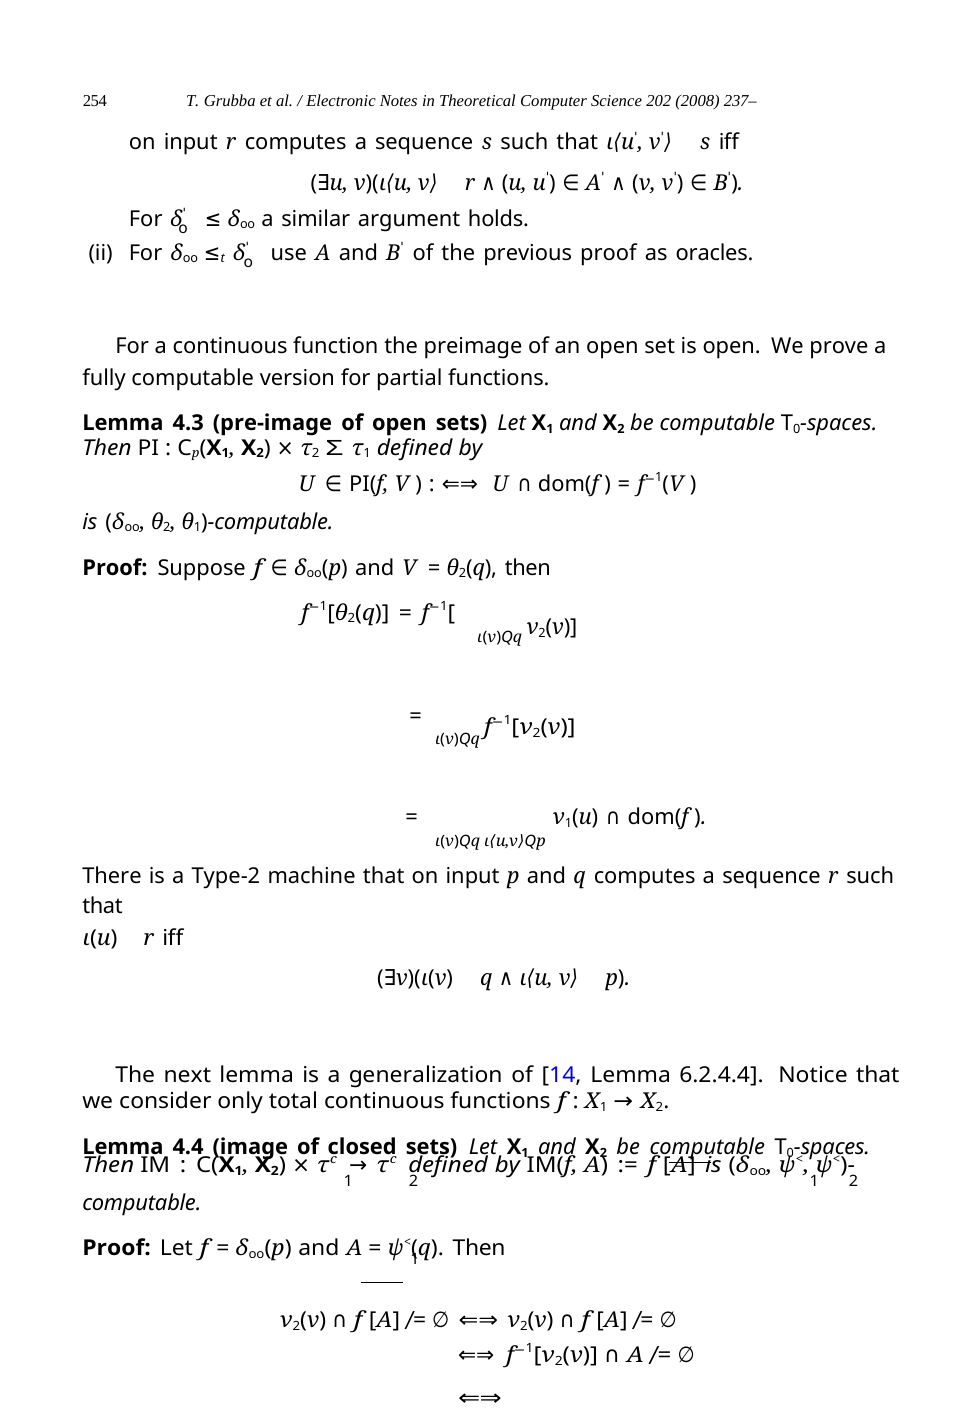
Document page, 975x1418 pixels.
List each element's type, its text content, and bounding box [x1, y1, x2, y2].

text Proof: Let f = δoo(p) and A = ψ<(q). Then [82, 1232, 912, 1262]
text The next lemma is a generalization of [14, Lemma 6.2.4.4]. Notice that we consider only total continuous functions f : X1 → X2. [82, 1061, 912, 1115]
text There is a Type-2 machine that on input p and q computes a sequence r such that [82, 861, 912, 920]
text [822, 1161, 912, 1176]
text ⇐⇒ f−1[ν2(v)] ∩ A /= ∅ [458, 1339, 912, 1369]
text ν2(v)] [526, 611, 912, 641]
text (∃u, v)(ι⟨u, v⟩ r ∧ (u, u') ∈ A' ∧ (v, v') ∈ B'). [168, 166, 886, 196]
text on input r computes a sequence s such that ι⟨u', v'⟩ s iff [129, 126, 912, 156]
text = [71, 703, 423, 728]
text 1 2 1 2 [343, 1176, 912, 1189]
text ι(v)Qq [71, 728, 480, 749]
text Lemma 4.3 (pre-image of open sets) Let X1 and X2 be computable T0-spaces. Then PI : Cp(X1, X2) × τ2 Σ τ1 deﬁned by [82, 410, 881, 461]
text ι(u) r iff [82, 922, 912, 952]
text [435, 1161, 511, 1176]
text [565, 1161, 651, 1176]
text ι(v)Qq ι⟨u,v⟩Qp [140, 831, 840, 850]
list For δoo ≤t δ' use A and B' of the previous proof as oracles. [88, 236, 912, 266]
text ι(v)Qq [71, 626, 522, 647]
text Proof: Suppose f ∈ δoo(p) and V = θ2(q), then [82, 552, 912, 581]
text is (δoo, θ2, θ1)-computable. [82, 506, 912, 536]
text f−1[θ2(q)] = f−1[ [301, 596, 522, 626]
text For δ' ≤ δoo a similar argument holds. [129, 203, 912, 232]
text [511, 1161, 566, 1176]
text = ν1(u) ∩ dom(f ). [405, 801, 912, 831]
text computable. [82, 1189, 912, 1216]
text Then IM : C(X1, X2) × τc → τc deﬁned by IM(f, A) := f [A] is (δoo, ψ<, ψ<)- [82, 1161, 436, 1176]
text Lemma 4.4 (image of closed sets) Let X1 and X2 be computable T0-spaces. [82, 1129, 912, 1161]
text ν2(v) ∩ f [A] /= ∅ ⇐⇒ ν2(v) ∩ f [A] /= ∅ [71, 1304, 886, 1334]
text (∃v)(ι(v) q ∧ ι⟨u, v⟩ p). [140, 962, 867, 992]
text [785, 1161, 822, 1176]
text f−1[ν2(v)] [484, 711, 912, 741]
text For a continuous function the preimage of an open set is open. We prove a fully computable version for partial functions. [82, 330, 912, 392]
text U ∈ PI(f, V ) : ⇐⇒ U ∩ dom(f ) = f−1(V ) [298, 468, 912, 498]
